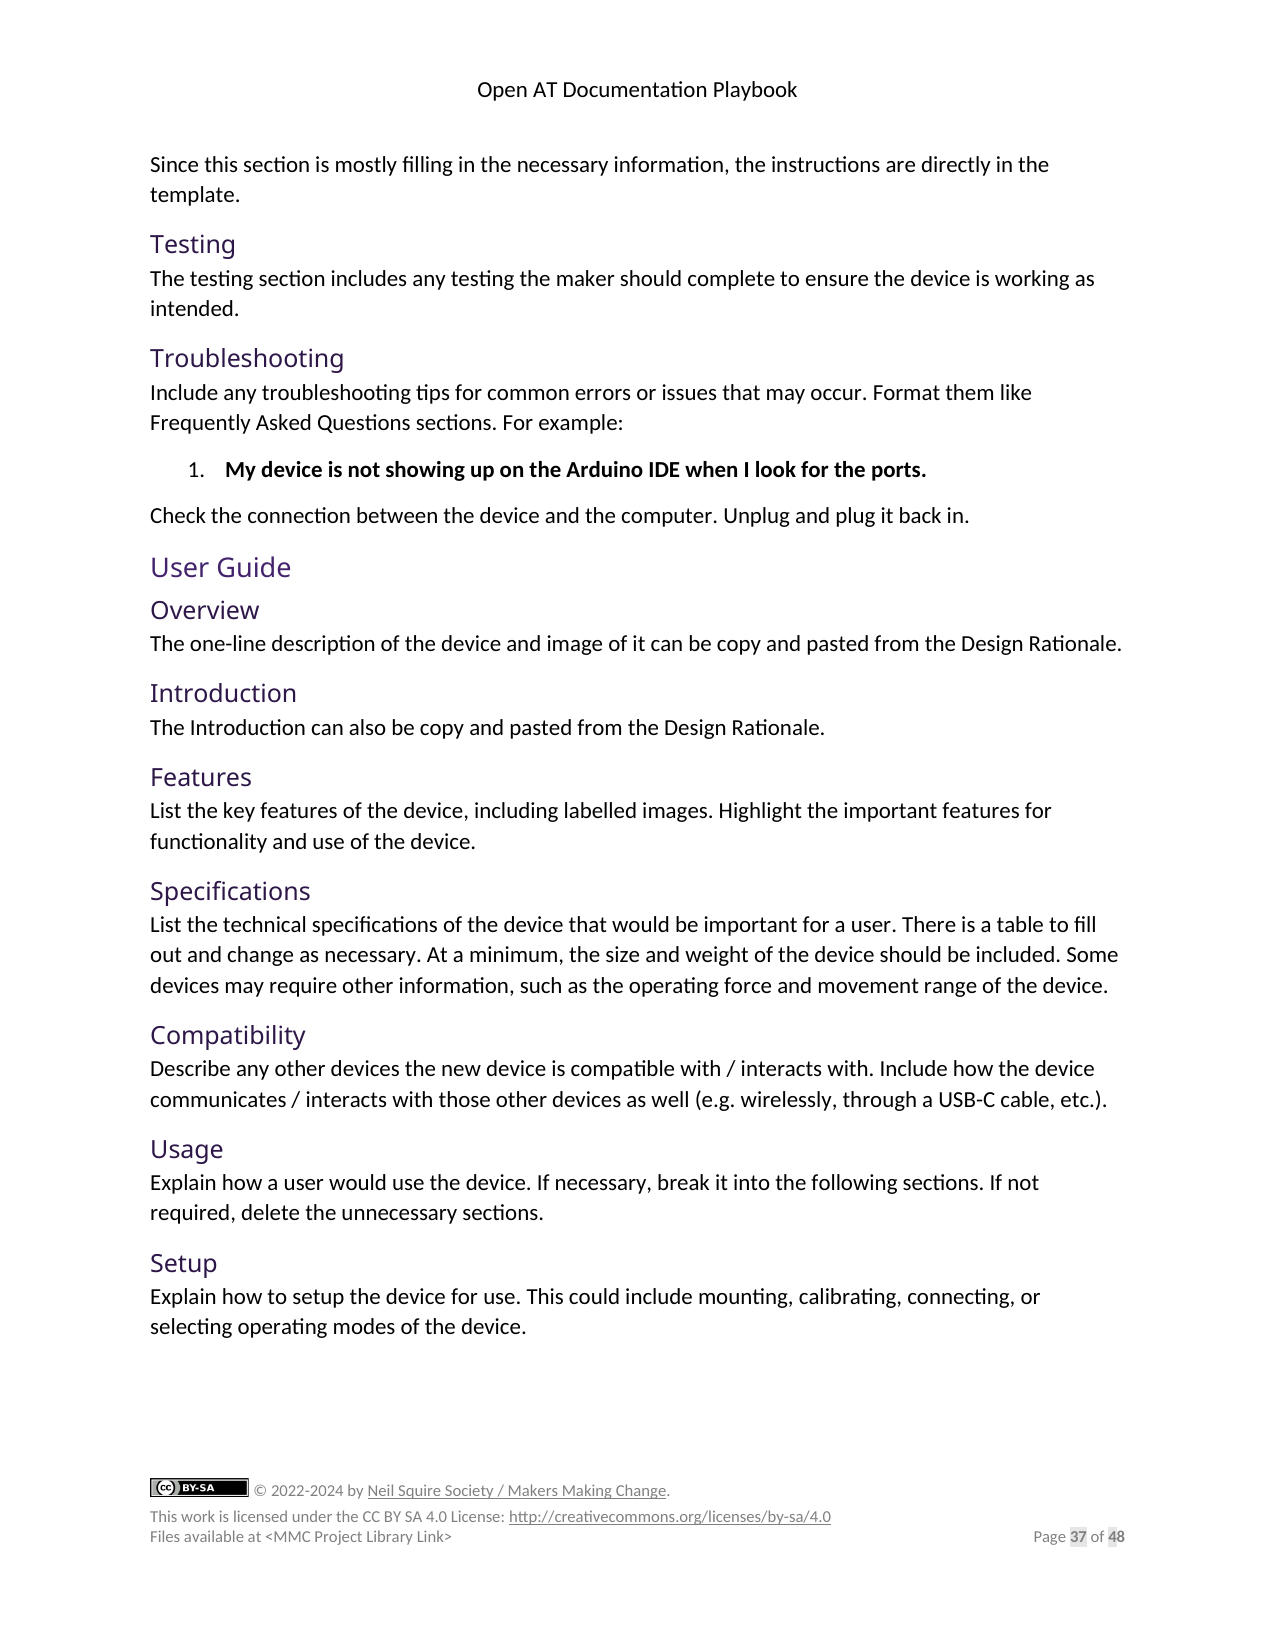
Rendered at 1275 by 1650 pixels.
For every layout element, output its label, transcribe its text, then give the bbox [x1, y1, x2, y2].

subtitle Overview [150, 592, 1125, 627]
text The Introduction can also be copy and pasted from the Design Rationale. [150, 713, 1125, 741]
text Since this section is mostly filling in the necessary information, the instructions are directly in the template. [150, 150, 1125, 208]
list My device is not showing up on the Arduino IDE when I look for the ports. [187, 455, 1125, 483]
text Describe any other devices the new device is compatible with / interacts with. Include how the device communicates / interacts with those other devices as well (e.g. wirelessly, through a USB-C cable, etc.). [150, 1054, 1125, 1113]
subtitle Testing [150, 227, 1125, 261]
text Check the connection between the device and the computer. Unplug and plug it back in. [150, 502, 1125, 530]
subtitle Usage [150, 1132, 1125, 1166]
subtitle Introduction [150, 676, 1125, 710]
text List the key features of the device, including labelled images. Highlight the important features for functionality and use of the device. [150, 797, 1125, 855]
subtitle Specifications [150, 874, 1125, 908]
subtitle Features [150, 760, 1125, 794]
subtitle User Guide [150, 548, 1125, 585]
text Explain how a user would use the device. If necessary, break it into the following sections. If not required, delete the unnecessary sections. [150, 1168, 1125, 1227]
text The one-line description of the device and image of it can be copy and pasted from the Design Rationale. [150, 629, 1125, 657]
text Include any troubleshooting tips for common errors or issues that may occur. Format them like Frequently Asked Questions sections. For example: [150, 378, 1125, 436]
text Explain how to setup the device for use. This could include mounting, calibrating, connecting, or selecting operating modes of the device. [150, 1282, 1125, 1340]
text List the technical specifications of the device that would be important for a user. There is a table to fill out and change as necessary. At a minimum, the size and weight of the device should be included. Some devices may require other information, such as the operating force and movement range of the device. [150, 910, 1125, 999]
picture [150, 1478, 249, 1497]
subtitle Setup [150, 1245, 1125, 1279]
text The testing section includes any testing the maker should complete to ensure the device is working as intended. [150, 264, 1125, 322]
subtitle Compatibility [150, 1018, 1125, 1052]
subtitle Troubleshooting [150, 341, 1125, 375]
